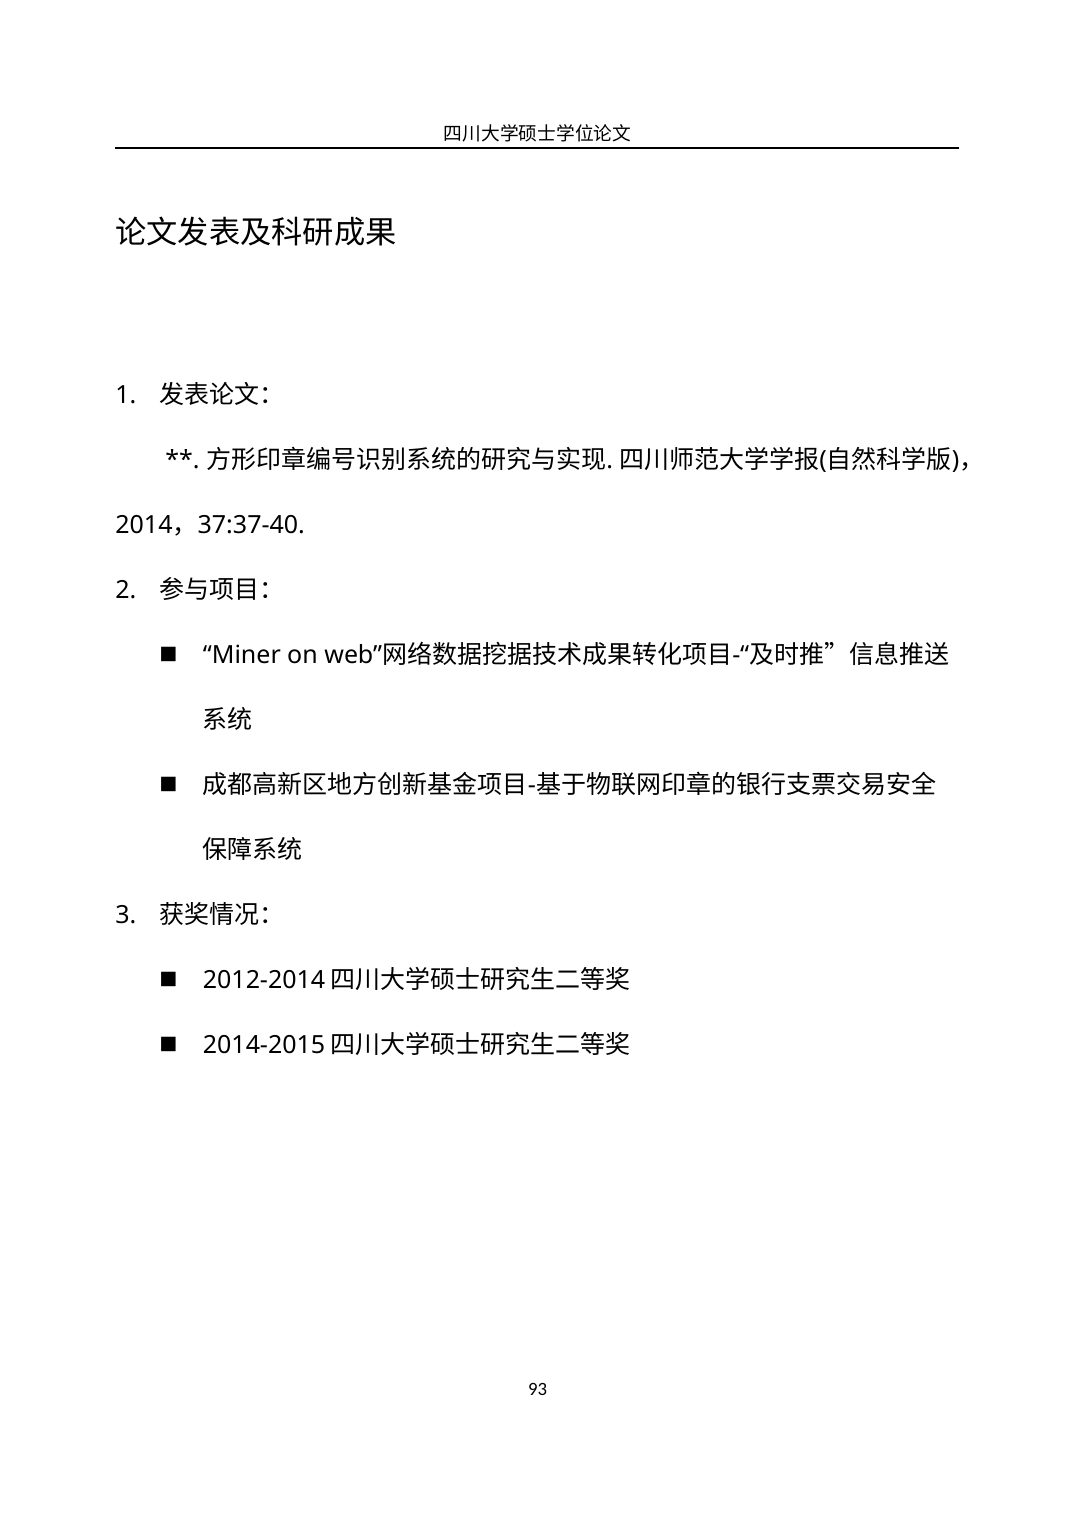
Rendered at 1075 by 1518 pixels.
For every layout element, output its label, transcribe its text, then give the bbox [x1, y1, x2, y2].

list 2014-2015四川大学硕士研究生二等奖 [159, 1010, 959, 1075]
list 2012-2014四川大学硕士研究生二等奖 [159, 945, 959, 1010]
list 获奖情况： [115, 880, 959, 945]
list 发表论文： [115, 360, 959, 425]
list “Miner on web”网络数据挖据技术成果转化项目-“及时推”信息推送系统 [159, 620, 959, 750]
subtitle 论文发表及科研成果 [115, 197, 959, 262]
text **. 方形印章编号识别系统的研究与实现. 四川师范大学学报(自然科学版)，2014，37:37-40. [115, 425, 959, 555]
list 参与项目： [115, 555, 959, 620]
list 成都高新区地方创新基金项目-基于物联网印章的银行支票交易安全保障系统 [159, 750, 959, 880]
